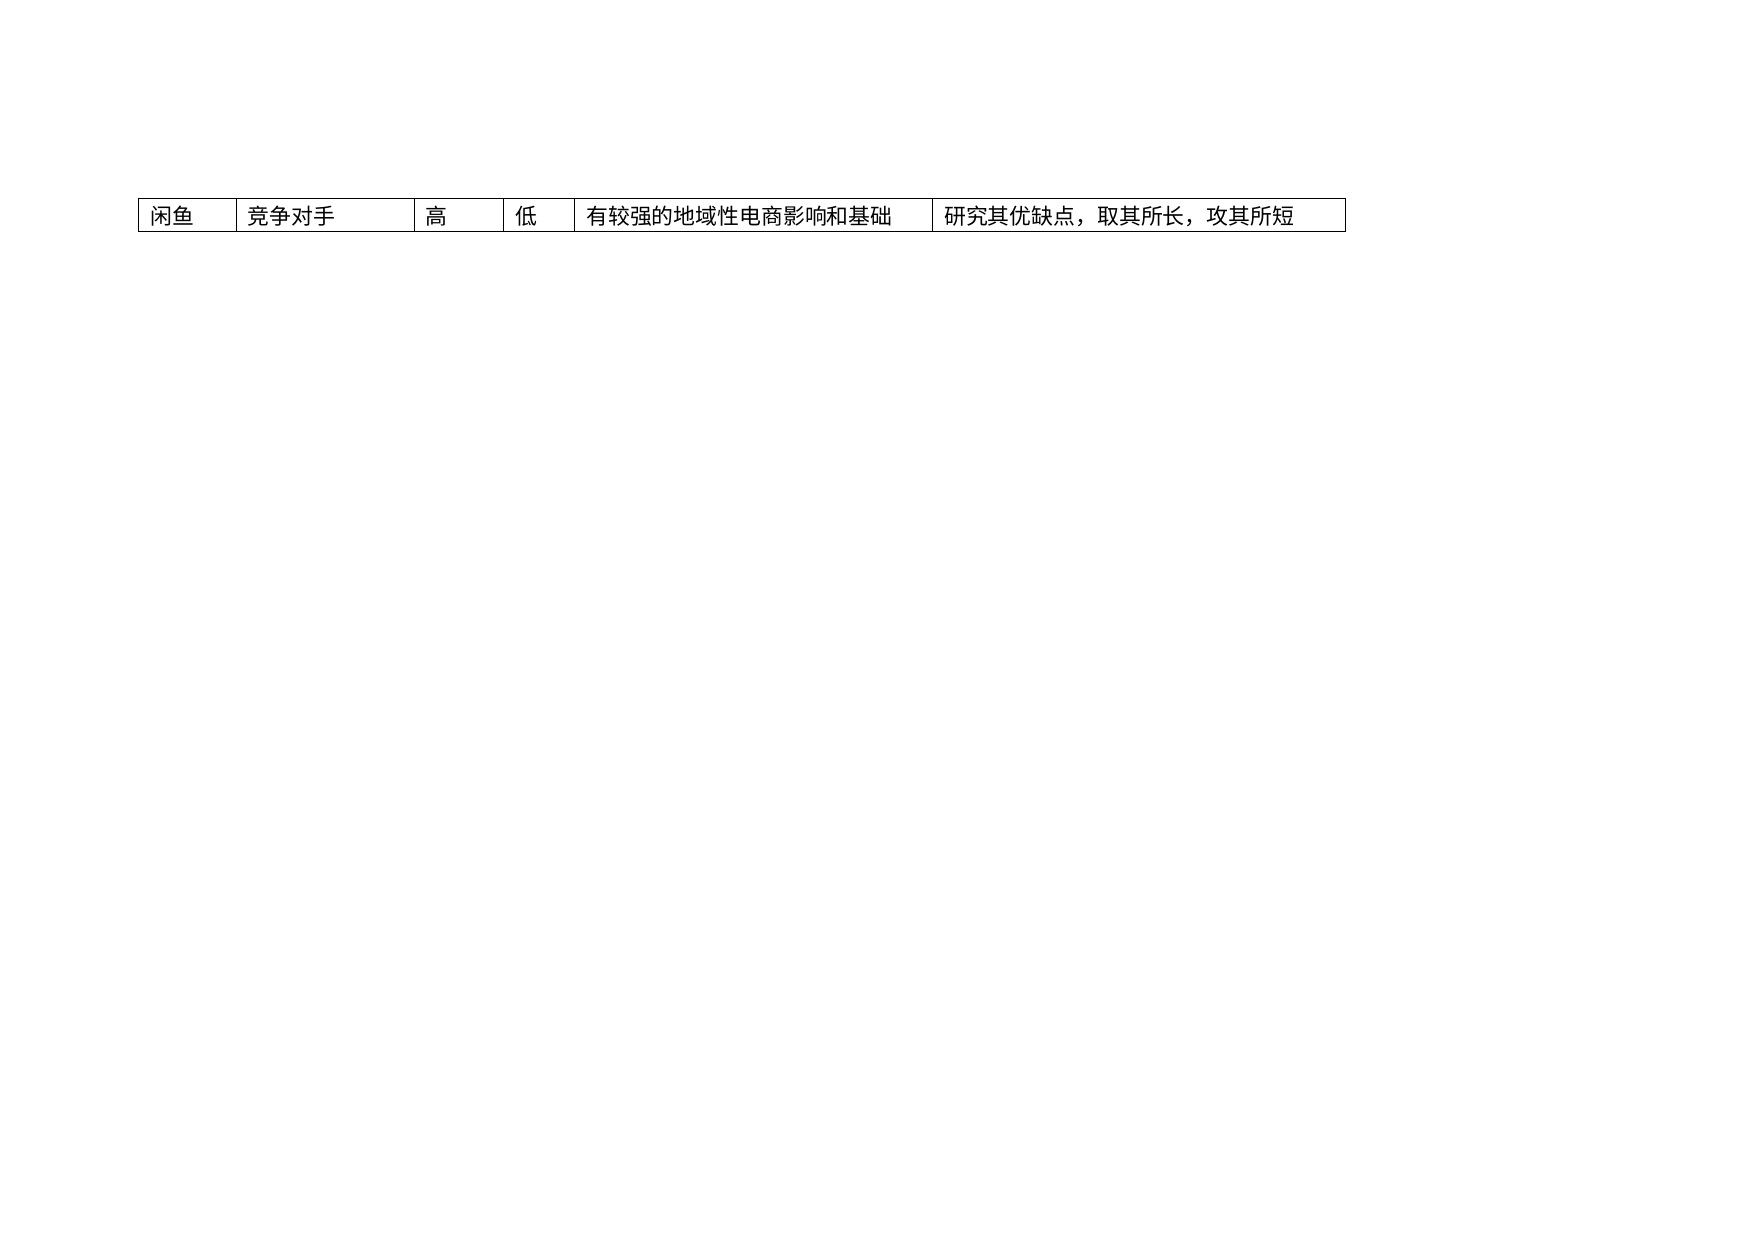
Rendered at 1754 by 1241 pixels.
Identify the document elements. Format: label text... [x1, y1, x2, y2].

table_cell 有较强的地域性电商影响和基础 [575, 199, 932, 231]
table_cell 闲鱼 [139, 199, 236, 231]
table_cell 低 [504, 199, 574, 231]
table_cell 高 [415, 199, 503, 231]
table_cell 竞争对手 [237, 199, 414, 231]
table_cell 研究其优缺点，取其所长，攻其所短 [933, 199, 1345, 231]
